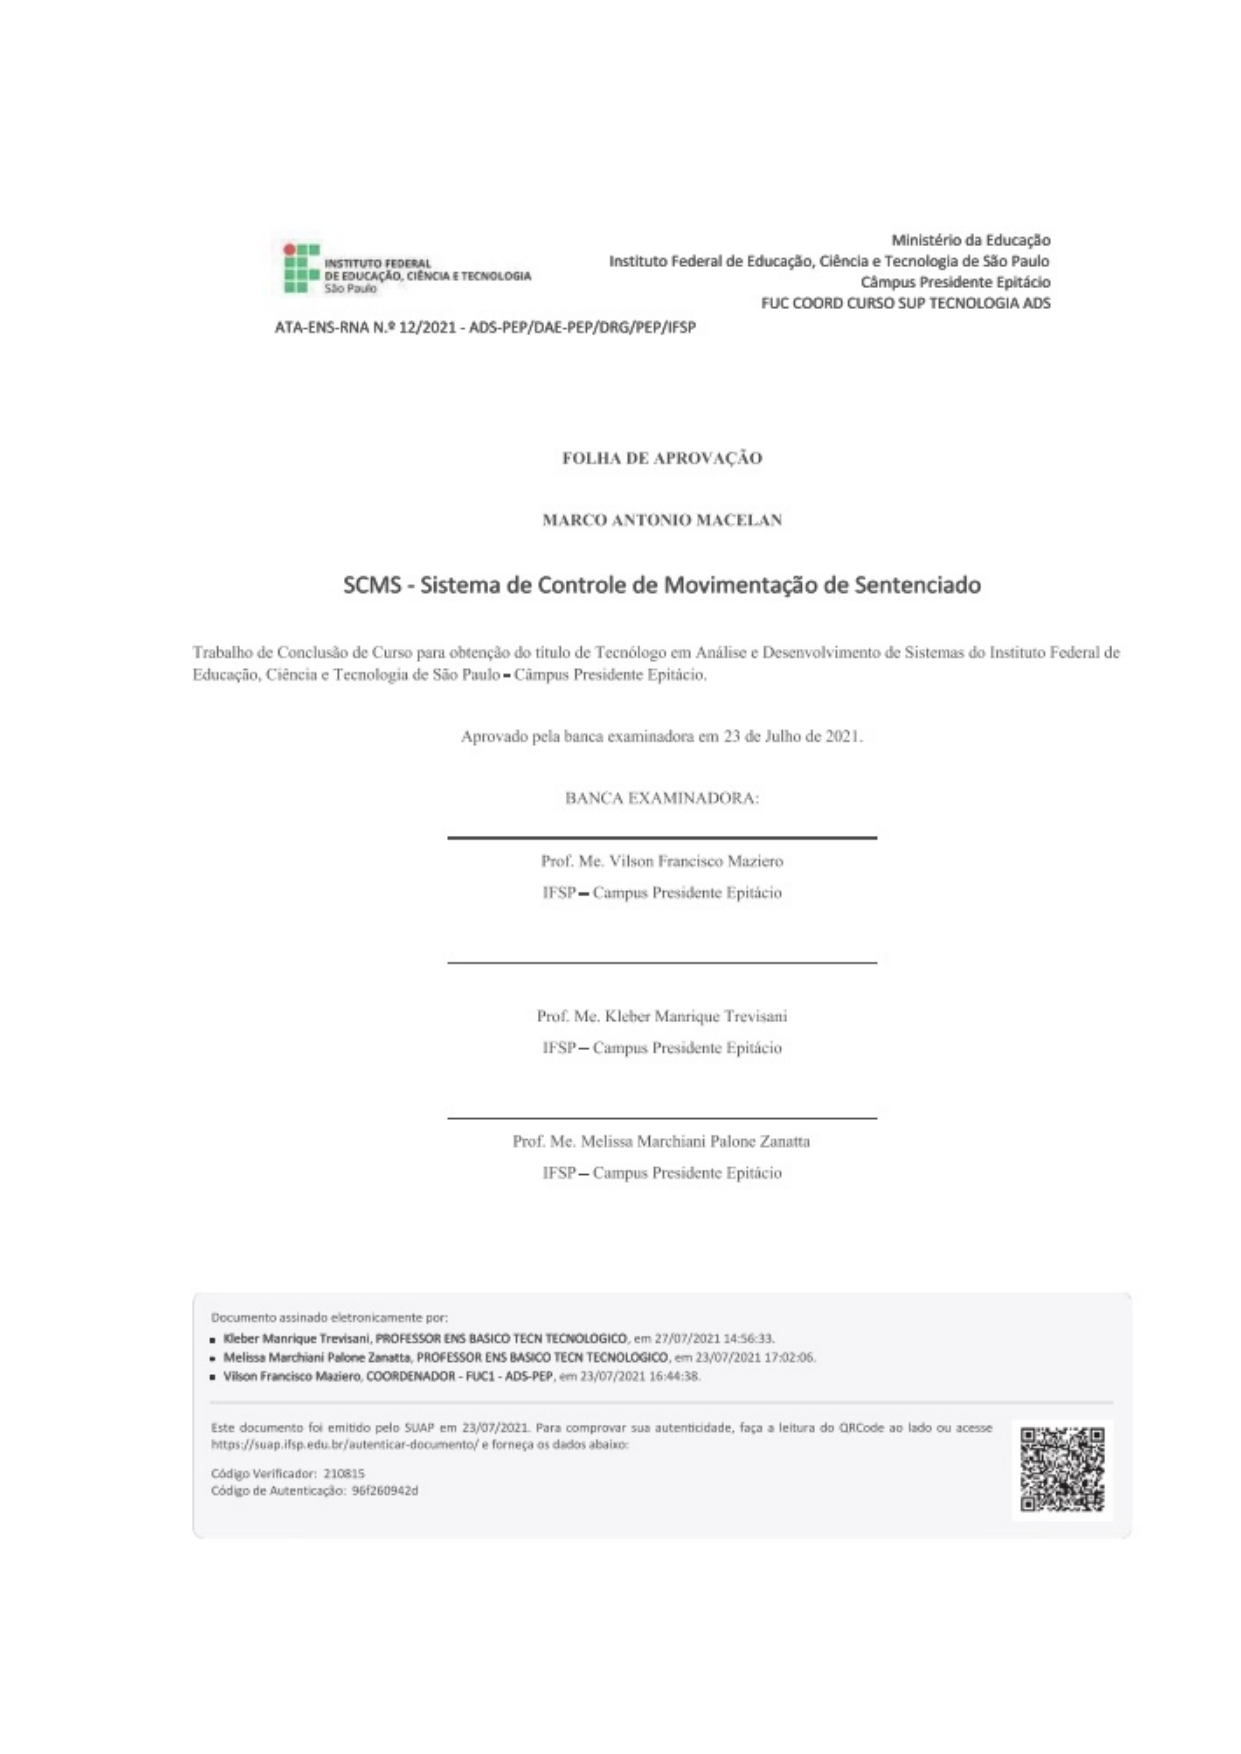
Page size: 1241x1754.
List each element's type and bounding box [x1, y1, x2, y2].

picture [177, 225, 1147, 1569]
